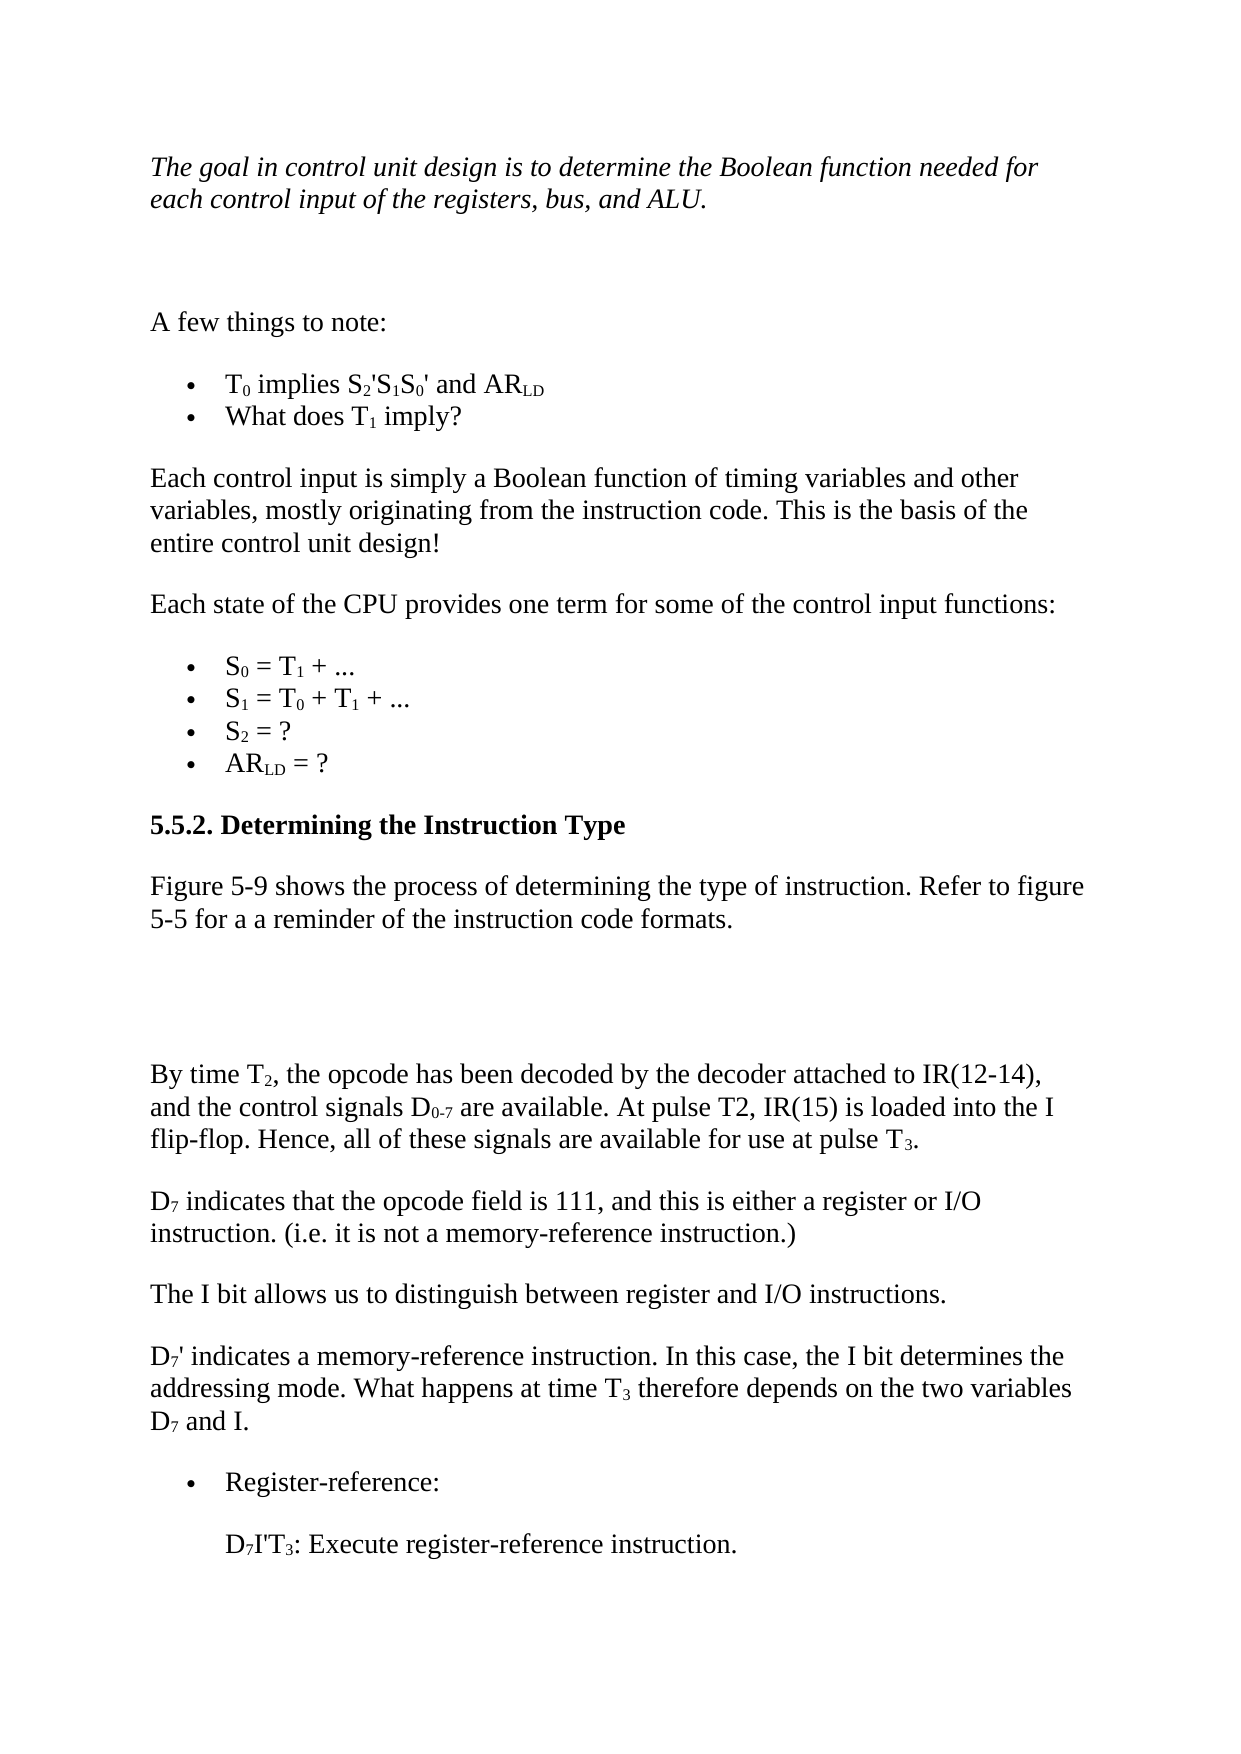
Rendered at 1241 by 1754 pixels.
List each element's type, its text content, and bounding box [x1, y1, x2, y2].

text By time T2, the opcode has been decoded by the decoder attached to IR(12-14), and the control signals D0-7 are available. At pulse T2, IR(15) is loaded into the I flip-flop. Hence, all of these signals are available for use at pulse T3. [150, 1057, 1090, 1154]
text The I bit allows us to distinguish between register and I/O instructions. [150, 1277, 1090, 1310]
text Each control input is simply a Boolean function of timing variables and other variables, mostly originating from the instruction code. This is the basis of the entire control unit design! [150, 461, 1090, 558]
list S0 = T1 + ... [187, 649, 1090, 681]
list ARLD = ? [187, 746, 1090, 778]
text Each state of the CPU provides one term for some of the control input functions: [150, 587, 1090, 620]
text Figure 5-9 shows the process of determining the type of instruction. Refer to figure 5-5 for a a reminder of the instruction code formats. [150, 869, 1090, 934]
text A few things to note: [150, 306, 1090, 338]
text 5.5.2. Determining the Instruction Type [150, 808, 1090, 840]
text D7' indicates a memory-reference instruction. In this case, the I bit determines the addressing mode. What happens at time T3 therefore depends on the two variables D7 and I. [150, 1339, 1090, 1436]
list Register-reference: [187, 1465, 1090, 1498]
list What does T1 imply? [187, 399, 1090, 432]
text D7 indicates that the opcode field is 111, and this is either a register or I/O instruction. (i.e. it is not a memory-reference instruction.) [150, 1183, 1090, 1248]
text The goal in control unit design is to determine the Boolean function needed for each control input of the registers, bus, and ALU. [150, 150, 1090, 215]
list T0 implies S2'S1S0' and ARLD [187, 367, 1090, 399]
list S1 = T0 + T1 + ... [187, 681, 1090, 714]
text D7I'T3: Execute register-reference instruction. [225, 1527, 1090, 1559]
list S2 = ? [187, 714, 1090, 746]
